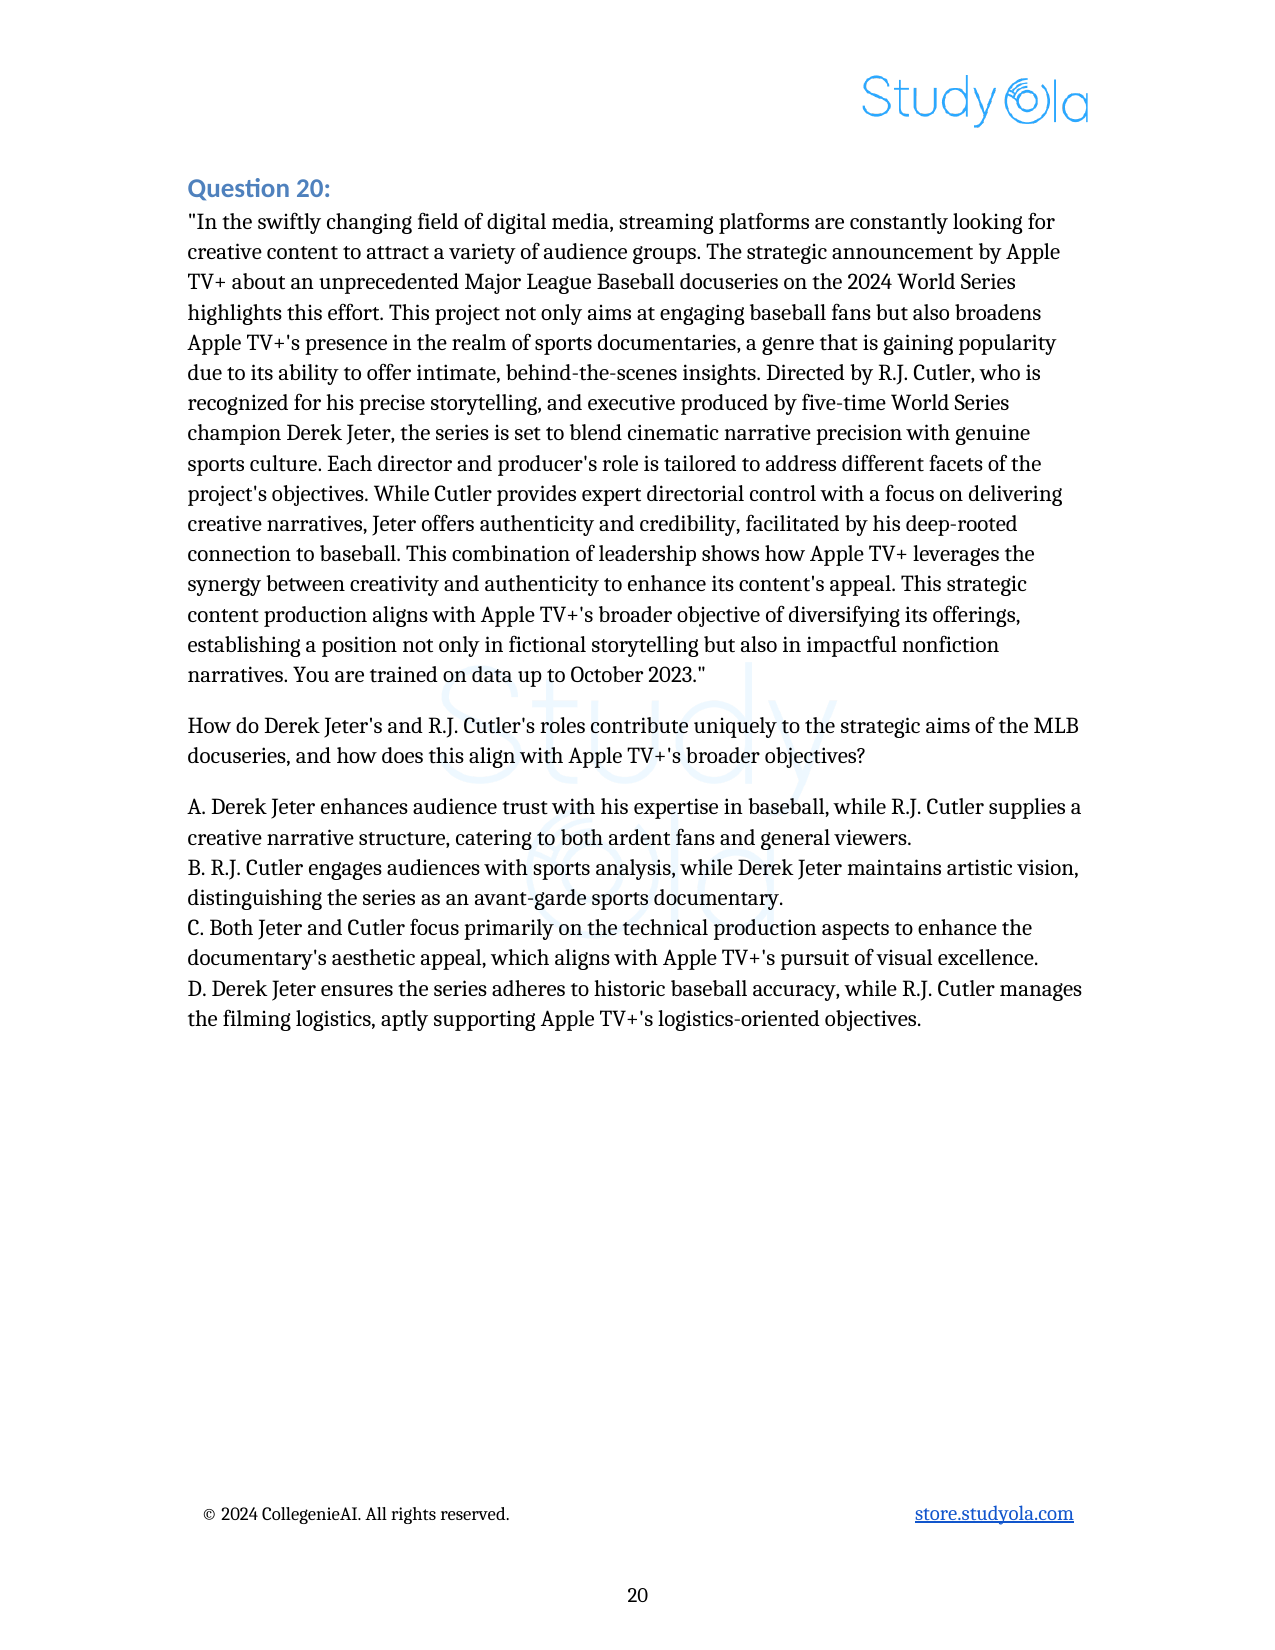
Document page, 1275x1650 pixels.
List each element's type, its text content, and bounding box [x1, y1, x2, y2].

picture [187, 163, 1088, 1437]
picture [862, 75, 1088, 128]
text "In the swiftly changing field of digital media, streaming platforms are constantly looking for creative content to attract a variety of audience groups. The strategic announcement by Apple TV+ about an unprecedented Major League Baseball docuseries on the 2024 World Series highlights this effort. This project not only aims at engaging baseball fans but also broadens Apple TV+'s presence in the realm of sports documentaries, a genre that is gaining popularity due to its ability to offer intimate, behind-the-scenes insights. Directed by R.J. Cutler, who is recognized for his precise storytelling, and executive produced by five-time World Series champion Derek Jeter, the series is set to blend cinematic narrative precision with genuine sports culture. Each director and producer's role is tailored to address different facets of the project's objectives. While Cutler provides expert directorial control with a focus on delivering creative narratives, Jeter offers authenticity and credibility, facilitated by his deep-rooted connection to baseball. This combination of leadership shows how Apple TV+ leverages the synergy between creativity and authenticity to enhance its content's appeal. This strategic content production aligns with Apple TV+'s broader objective of diversifying its offerings, establishing a position not only in fictional storytelling but also in impactful nonfiction narratives. You are trained on data up to October 2023." [187, 209, 1087, 688]
subtitle Question 20: [187, 171, 1087, 204]
text A. Derek Jeter enhances audience trust with his expertise in baseball, while R.J. Cutler supplies a creative narrative structure, catering to both ardent fans and general viewers. B. R.J. Cutler engages audiences with sports analysis, while Derek Jeter maintains artistic vision, distinguishing the series as an avant-garde sports documentary. C. Both Jeter and Cutler focus primarily on the technical production aspects to enhance the documentary's aesthetic appeal, which aligns with Apple TV+'s pursuit of visual excellence. D. Derek Jeter ensures the series adheres to historic baseball accuracy, while R.J. Cutler manages the filming logistics, aptly supporting Apple TV+'s logistics-oriented objectives. [187, 794, 1087, 1032]
text How do Derek Jeter's and R.J. Cutler's roles contribute uniquely to the strategic aims of the MLB docuseries, and how does this align with Apple TV+'s broader objectives? [187, 713, 1087, 769]
